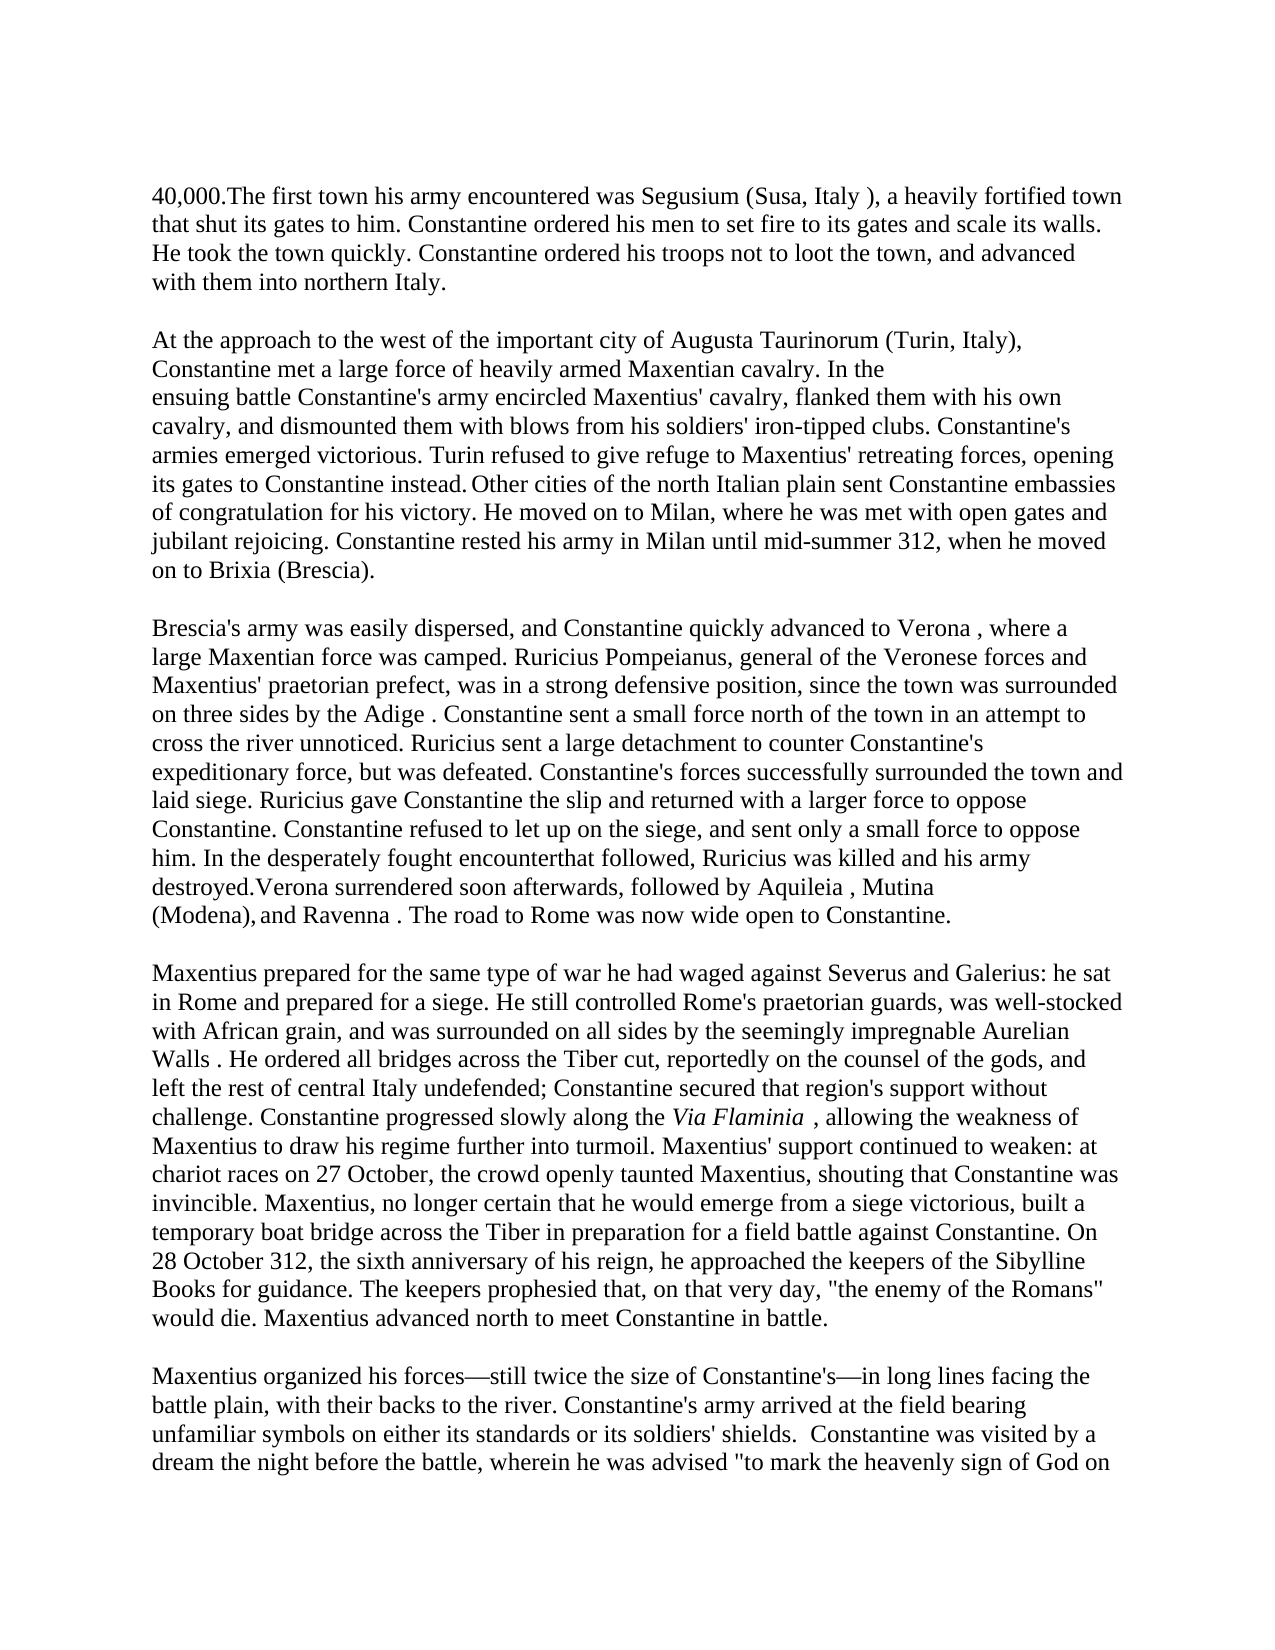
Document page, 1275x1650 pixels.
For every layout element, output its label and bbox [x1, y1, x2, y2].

table_cell [150, 150, 1125, 1478]
